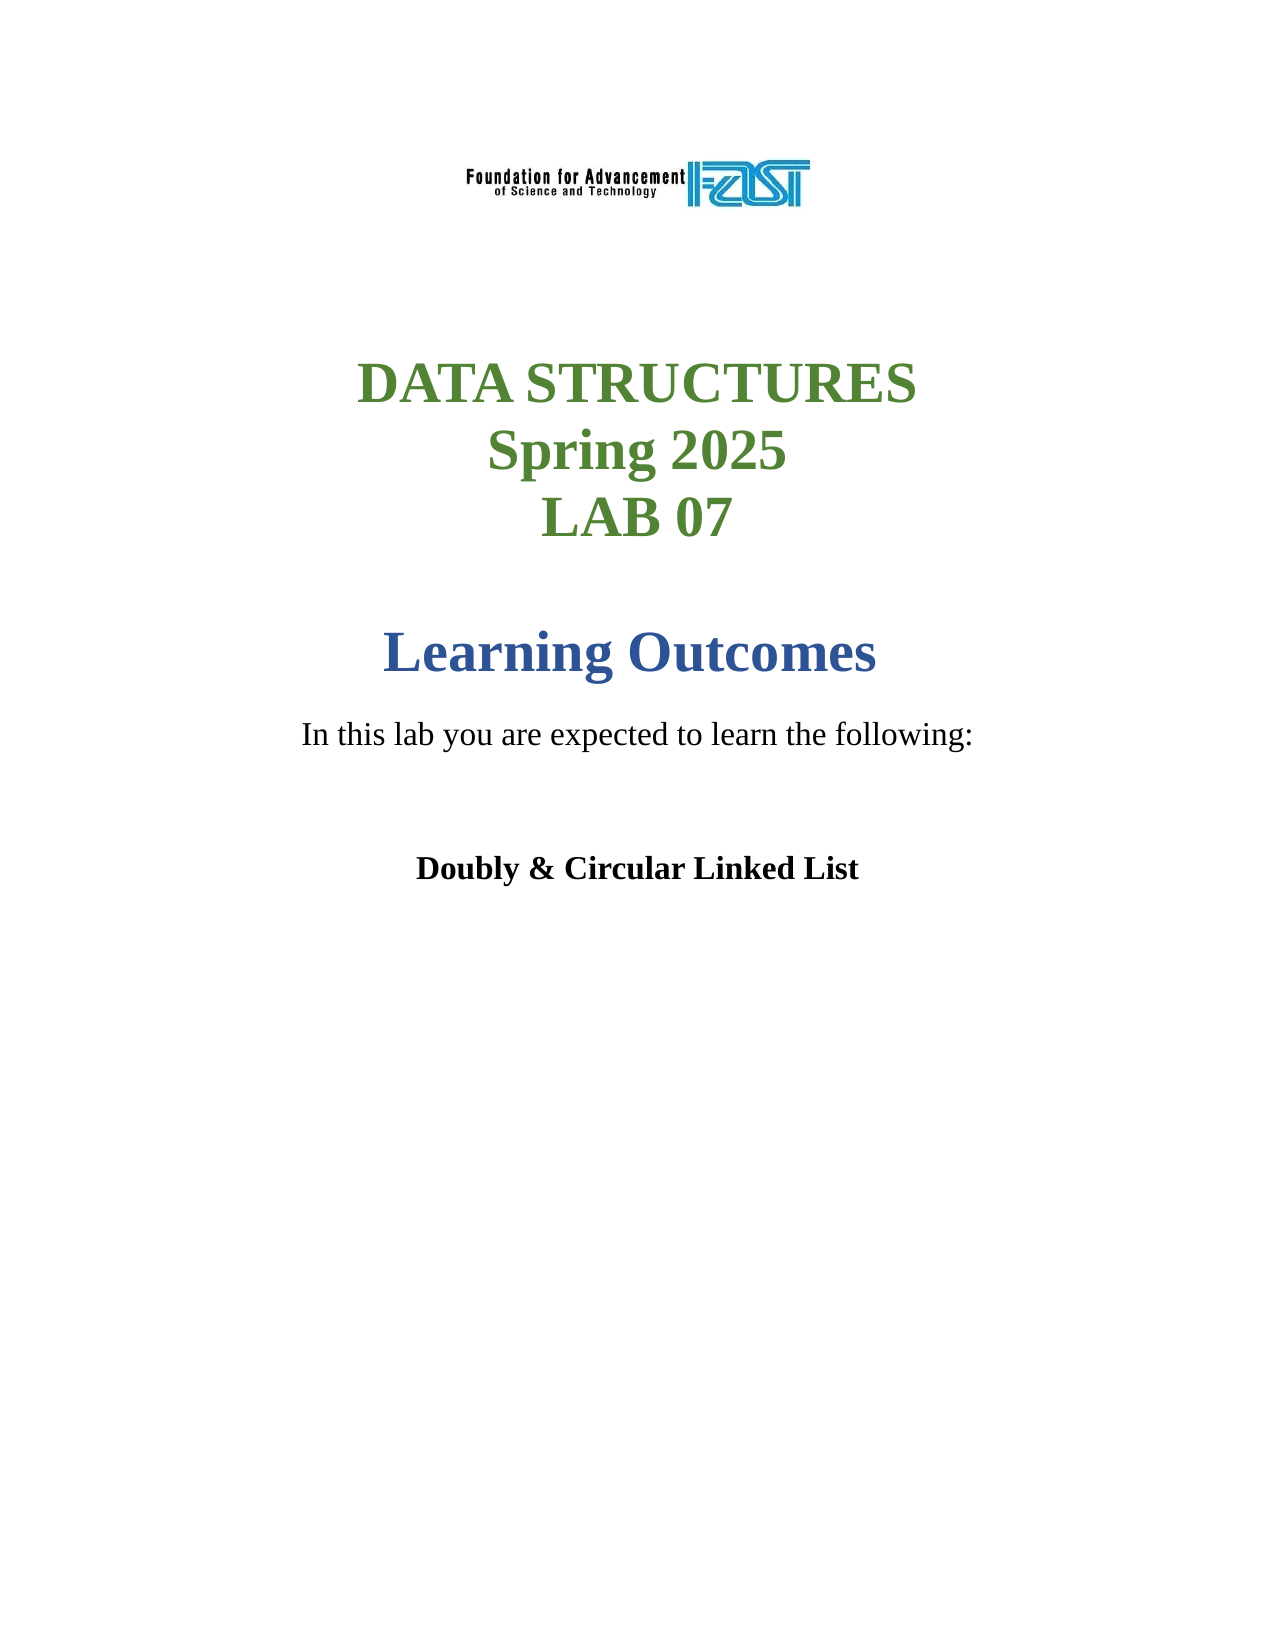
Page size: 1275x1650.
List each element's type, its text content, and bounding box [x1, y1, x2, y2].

text Spring 2025 [150, 415, 1125, 482]
text In this lab you are expected to learn the following: [150, 714, 1125, 752]
text Doubly & Circular Linked List [150, 848, 1125, 887]
text Learning Outcomes [150, 617, 1125, 714]
text DATA STRUCTURES [150, 348, 1125, 415]
picture [465, 150, 811, 214]
text LAB 07 [150, 482, 1125, 549]
